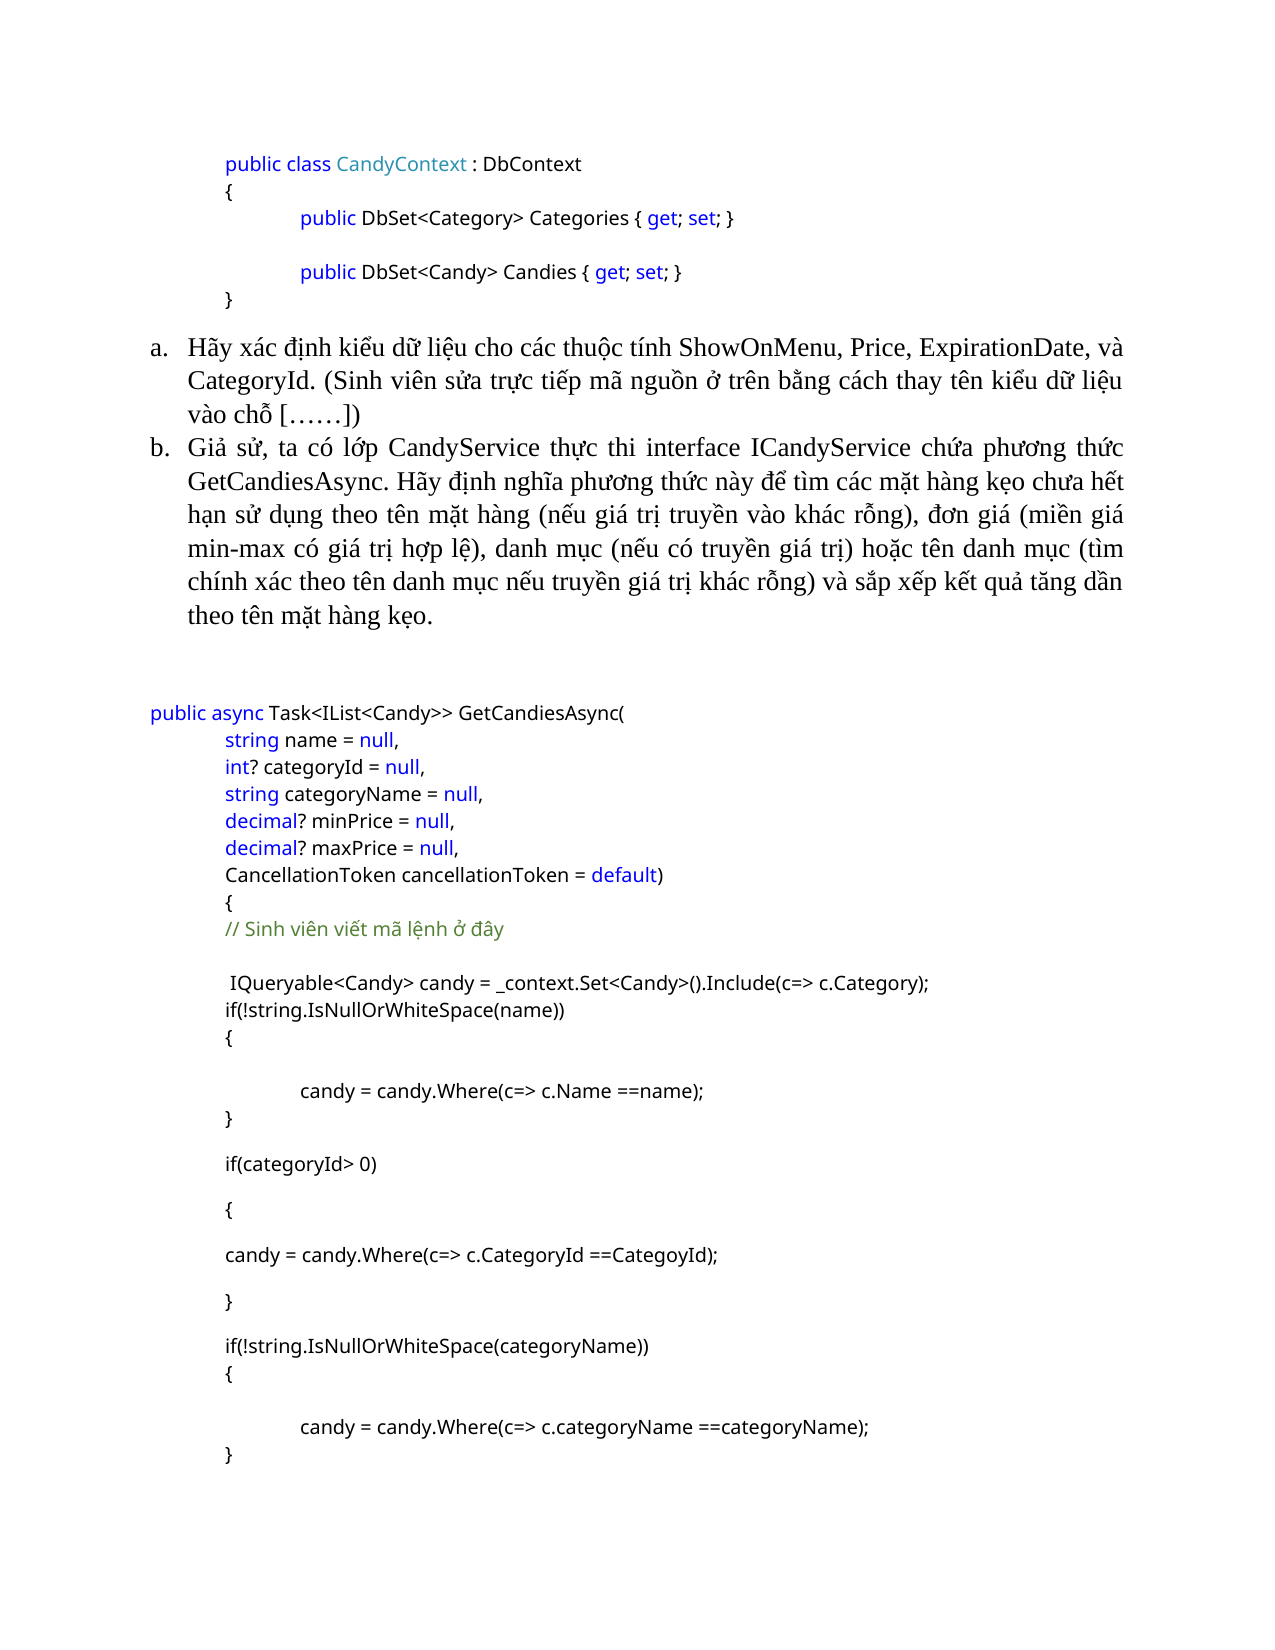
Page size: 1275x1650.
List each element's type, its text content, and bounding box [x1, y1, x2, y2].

text public class CandyContext : DbContext [225, 150, 1125, 177]
text } [150, 1287, 1125, 1314]
text } [150, 1104, 1125, 1131]
text CancellationToken cancellationToken = default) [150, 861, 1125, 888]
text IQueryable<Candy> candy = _context.Set<Candy>().Include(c=> c.Category); [150, 969, 1125, 996]
text public DbSet<Category> Categories { get; set; } [225, 204, 1125, 231]
text public async Task<IList<Candy>> GetCandiesAsync( [150, 699, 1125, 726]
text candy = candy.Where(c=> c.Name ==name); [150, 1077, 1125, 1104]
text if(categoryId> 0) [150, 1150, 1125, 1177]
text string name = null, [150, 726, 1125, 753]
text { [150, 1196, 1125, 1222]
text decimal? minPrice = null, [150, 807, 1125, 834]
text } [150, 1441, 1125, 1468]
list Giả sử, ta có lớp CandyService thực thi interface ICandyService chứa phương thức GetCandiesAsync. Hãy định nghĩa phương thức này để tìm các mặt hàng kẹo chưa hết hạn sử dụng theo tên mặt hàng (nếu giá trị truyền vào khác rỗng), đơn giá (miền giá min-max có giá trị hợp lệ), danh mục (nếu có truyền giá trị) hoặc tên danh mục (tìm chính xác theo tên danh mục nếu truyền giá trị khác rỗng) và sắp xếp kết quả tăng dần theo tên mặt hàng kẹo. [150, 431, 1125, 630]
text int? categoryId = null, [150, 753, 1125, 780]
text if(!string.IsNullOrWhiteSpace(name)) [150, 996, 1125, 1023]
text candy = candy.Where(c=> c.categoryName ==categoryName); [150, 1414, 1125, 1441]
text candy = candy.Where(c=> c.CategoryId ==CategoyId); [150, 1241, 1125, 1268]
text { [150, 888, 1125, 915]
text public DbSet<Candy> Candies { get; set; } [225, 258, 1125, 285]
text { [150, 1360, 1125, 1387]
text decimal? maxPrice = null, [150, 834, 1125, 861]
text if(!string.IsNullOrWhiteSpace(categoryName)) [150, 1333, 1125, 1360]
text // Sinh viên viết mã lệnh ở đây [150, 915, 1125, 942]
text string categoryName = null, [150, 780, 1125, 807]
text { [225, 177, 1125, 204]
text { [150, 1023, 1125, 1050]
list Hãy xác định kiểu dữ liệu cho các thuộc tính ShowOnMenu, Price, ExpirationDate, và CategoryId. (Sinh viên sửa trực tiếp mã nguồn ở trên bằng cách thay tên kiểu dữ liệu vào chỗ [……]) [150, 331, 1125, 429]
text } [225, 285, 1125, 312]
